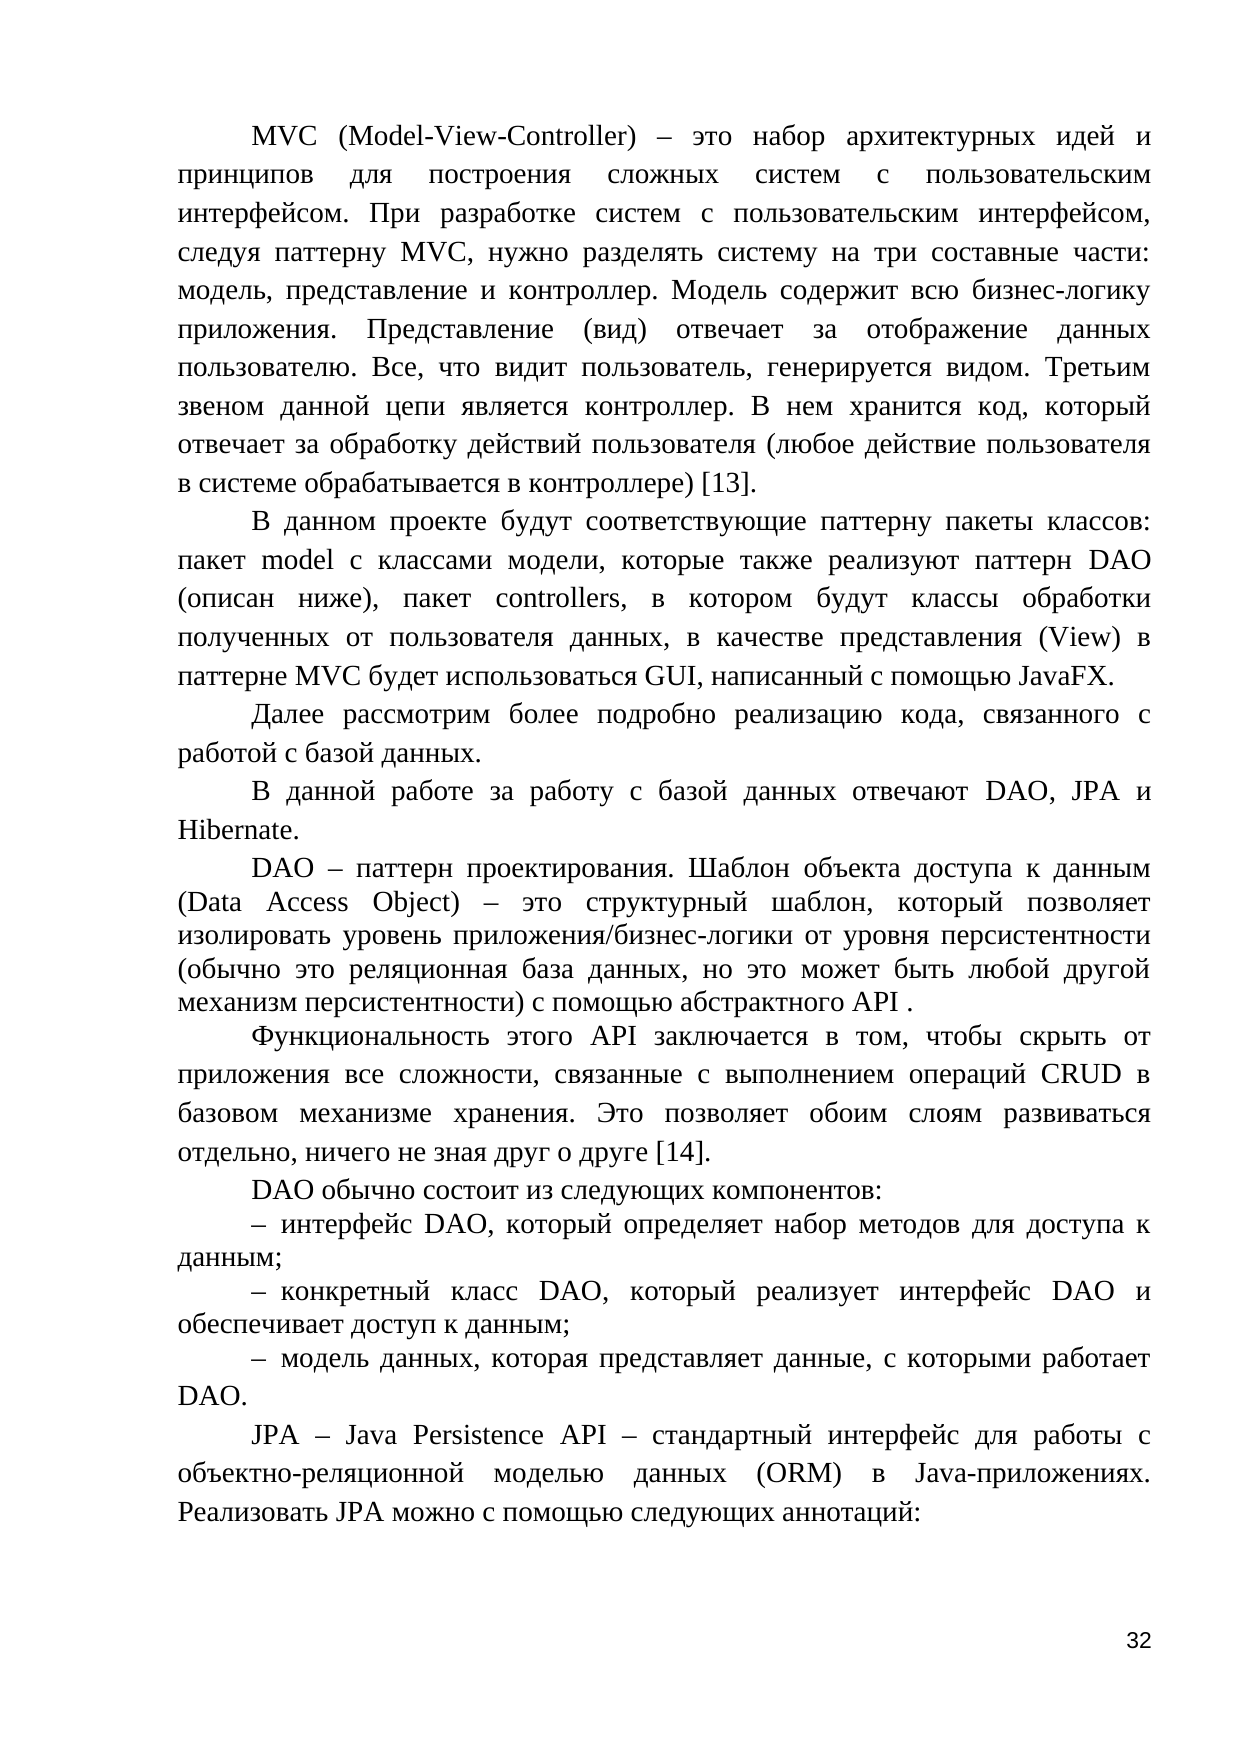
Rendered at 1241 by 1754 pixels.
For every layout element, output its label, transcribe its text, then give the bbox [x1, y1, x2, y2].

text JPA – Java Persistence API – стандартный интерфейс для работы с объектно-реляционной моделью данных (ORM) в Java-приложениях. Реализовать JPA можно с помощью следующих аннотаций: [177, 1417, 1152, 1528]
list интерфейс DAO, который определяет набор методов для доступа к данным; [177, 1206, 1152, 1273]
text MVC (Model-View-Controller) – это набор архитектурных идей и принципов для построения сложных систем с пользовательским интерфейсом. При разработке систем с пользовательским интерфейсом, следуя паттерну MVC, нужно разделять систему на три составные части: модель, представление и контроллер. Модель содержит всю бизнес-логику приложения. Представление (вид) отвечает за отображение данных пользователю. Все, что видит пользователь, генерируется видом. Третьим звеном данной цепи является контроллер. В нем хранится код, который отвечает за обработку действий пользователя (любое действие пользователя в системе обрабатывается в контроллере) [13]. [177, 118, 1152, 498]
text DAO обычно состоит из следующих компонентов: [177, 1172, 1152, 1206]
list модель данных, которая представляет данные, с которыми работает DAO. [177, 1340, 1152, 1412]
list конкретный класс DAO, который реализует интерфейс DAO и обеспечивает доступ к данным; [177, 1273, 1152, 1340]
text Функциональность этого API заключается в том, чтобы скрыть от приложения все сложности, связанные с выполнением операций CRUD в базовом механизме хранения. Это позволяет обоим слоям развиваться отдельно, ничего не зная друг о друге [14]. [177, 1018, 1152, 1167]
text DAO – паттерн проектирования. Шаблон объекта доступа к данным (Data Access Object) – это структурный шаблон, который позволяет изолировать уровень приложения/бизнес-логики от уровня персистентности (обычно это реляционная база данных, но это может быть любой другой механизм персистентности) с помощью абстрактного API . [177, 850, 1152, 1018]
text В данном проекте будут соответствующие паттерну пакеты классов: пакет model с классами модели, которые также реализуют паттерн DAO (описан ниже), пакет controllers, в котором будут классы обработки полученных от пользователя данных, в качестве представления (View) в паттерне MVC будет использоваться GUI, написанный с помощью JavaFX. [177, 503, 1152, 691]
text Далее рассмотрим более подробно реализацию кода, связанного с работой с базой данных. [177, 696, 1152, 768]
text В данной работе за работу с базой данных отвечают DAO, JPA и Hibernate. [177, 773, 1152, 845]
